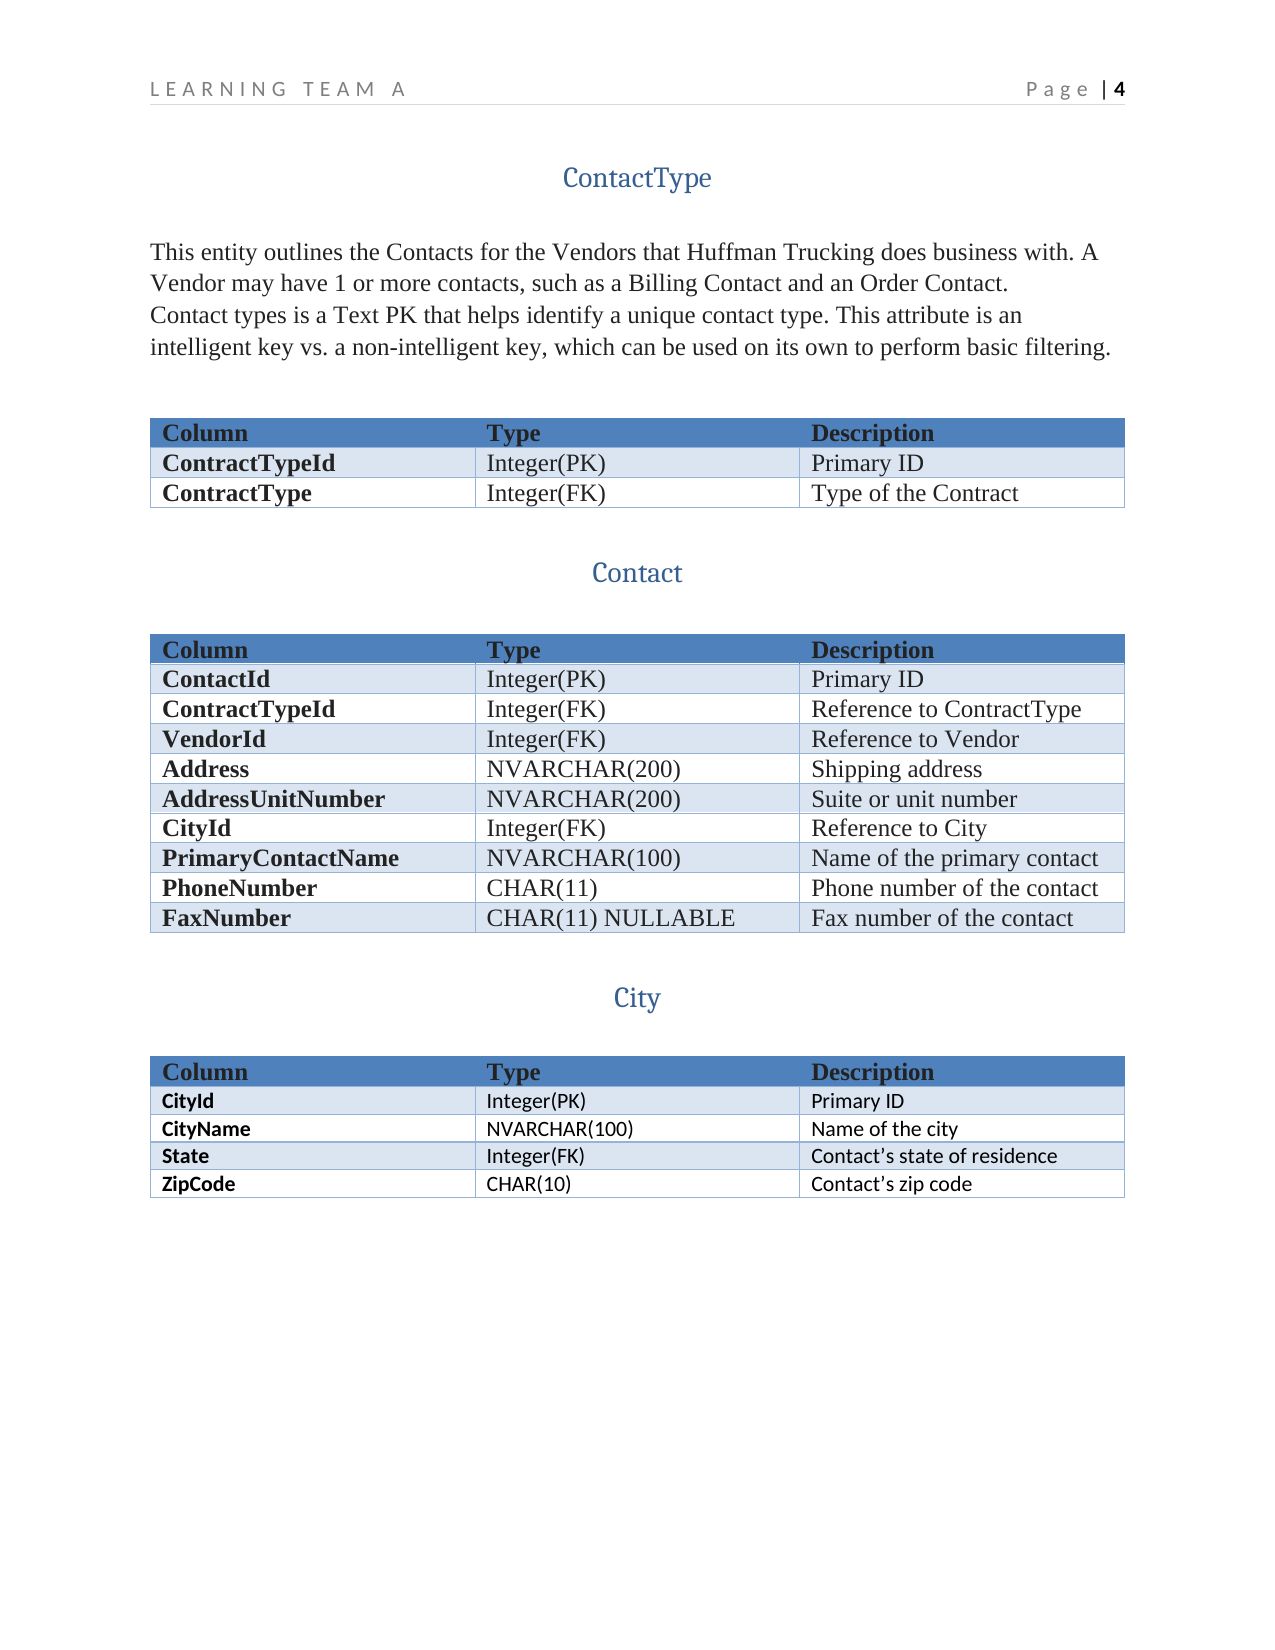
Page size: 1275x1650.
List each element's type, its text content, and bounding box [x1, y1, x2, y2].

table_header Column [151, 635, 475, 663]
table_cell VendorId [151, 724, 475, 753]
table_cell Name of the primary contact [800, 843, 1124, 872]
table_header Type [476, 419, 799, 447]
table_cell ContractTypeId [151, 448, 475, 477]
table_cell Reference to City [800, 814, 1124, 842]
table_cell Reference to Vendor [800, 724, 1124, 753]
table_cell ContractType [151, 478, 475, 507]
table_cell AddressUnitNumber [151, 784, 475, 812]
table_header Description [800, 419, 1124, 447]
table_cell PhoneNumber [151, 873, 475, 902]
table_cell Integer(FK) [476, 724, 799, 753]
table_cell CHAR(10) [476, 1170, 799, 1197]
table_cell Name of the city [800, 1115, 1124, 1141]
table_cell CHAR(11) NULLABLE [476, 903, 799, 932]
table_cell Primary ID [800, 665, 1124, 693]
table_cell NVARCHAR(100) [476, 1115, 799, 1141]
table_cell FaxNumber [151, 903, 475, 932]
table_header Description [800, 635, 1124, 663]
subtitle ContactType [150, 162, 1125, 195]
table_cell ZipCode [151, 1170, 475, 1197]
table_cell CityId [151, 1087, 475, 1114]
table_cell NVARCHAR(100) [476, 843, 799, 872]
table_cell ContactId [151, 665, 475, 693]
table_cell Integer(PK) [476, 448, 799, 477]
table_header Column [151, 419, 475, 447]
table_cell Integer(PK) [476, 1087, 799, 1114]
table_cell State [151, 1143, 475, 1169]
table_cell Integer(FK) [476, 478, 799, 507]
table_cell Reference to ContractType [800, 694, 1124, 723]
table_cell Type of the Contract [800, 478, 1124, 507]
table_cell PrimaryContactName [151, 843, 475, 872]
table_cell Fax number of the contact [800, 903, 1124, 932]
table_cell Integer(FK) [476, 814, 799, 842]
table_header Type [476, 1057, 799, 1086]
text This entity outlines the Contacts for the Vendors that Huffman Trucking does business with. A Vendor may have 1 or more contacts, such as a Billing Contact and an Order Contact. Contact types is a Text PK that helps identify a unique contact type. This attribute is an intelligent key vs. a non-intelligent key, which can be used on its own to perform basic filtering. [150, 237, 1125, 360]
table_header Column [151, 1057, 475, 1086]
table_header Type [476, 635, 799, 663]
table_cell Shipping address [800, 754, 1124, 783]
table_cell NVARCHAR(200) [476, 784, 799, 812]
table_cell ContractTypeId [151, 694, 475, 723]
subtitle Contact [150, 556, 1125, 589]
table_cell Phone number of the contact [800, 873, 1124, 902]
table_cell Contact’s state of residence [800, 1143, 1124, 1169]
table_cell Integer(PK) [476, 665, 799, 693]
table_cell Primary ID [800, 448, 1124, 477]
table_cell CHAR(11) [476, 873, 799, 902]
subtitle City [150, 981, 1125, 1014]
table_cell Integer(FK) [476, 694, 799, 723]
table_cell Suite or unit number [800, 784, 1124, 812]
table_cell CityId [151, 814, 475, 842]
table_cell Primary ID [800, 1087, 1124, 1114]
table_header Description [800, 1057, 1124, 1086]
table_cell Contact’s zip code [800, 1170, 1124, 1197]
table_cell NVARCHAR(200) [476, 754, 799, 783]
table_cell CityName [151, 1115, 475, 1141]
table_cell Integer(FK) [476, 1143, 799, 1169]
table_cell Address [151, 754, 475, 783]
